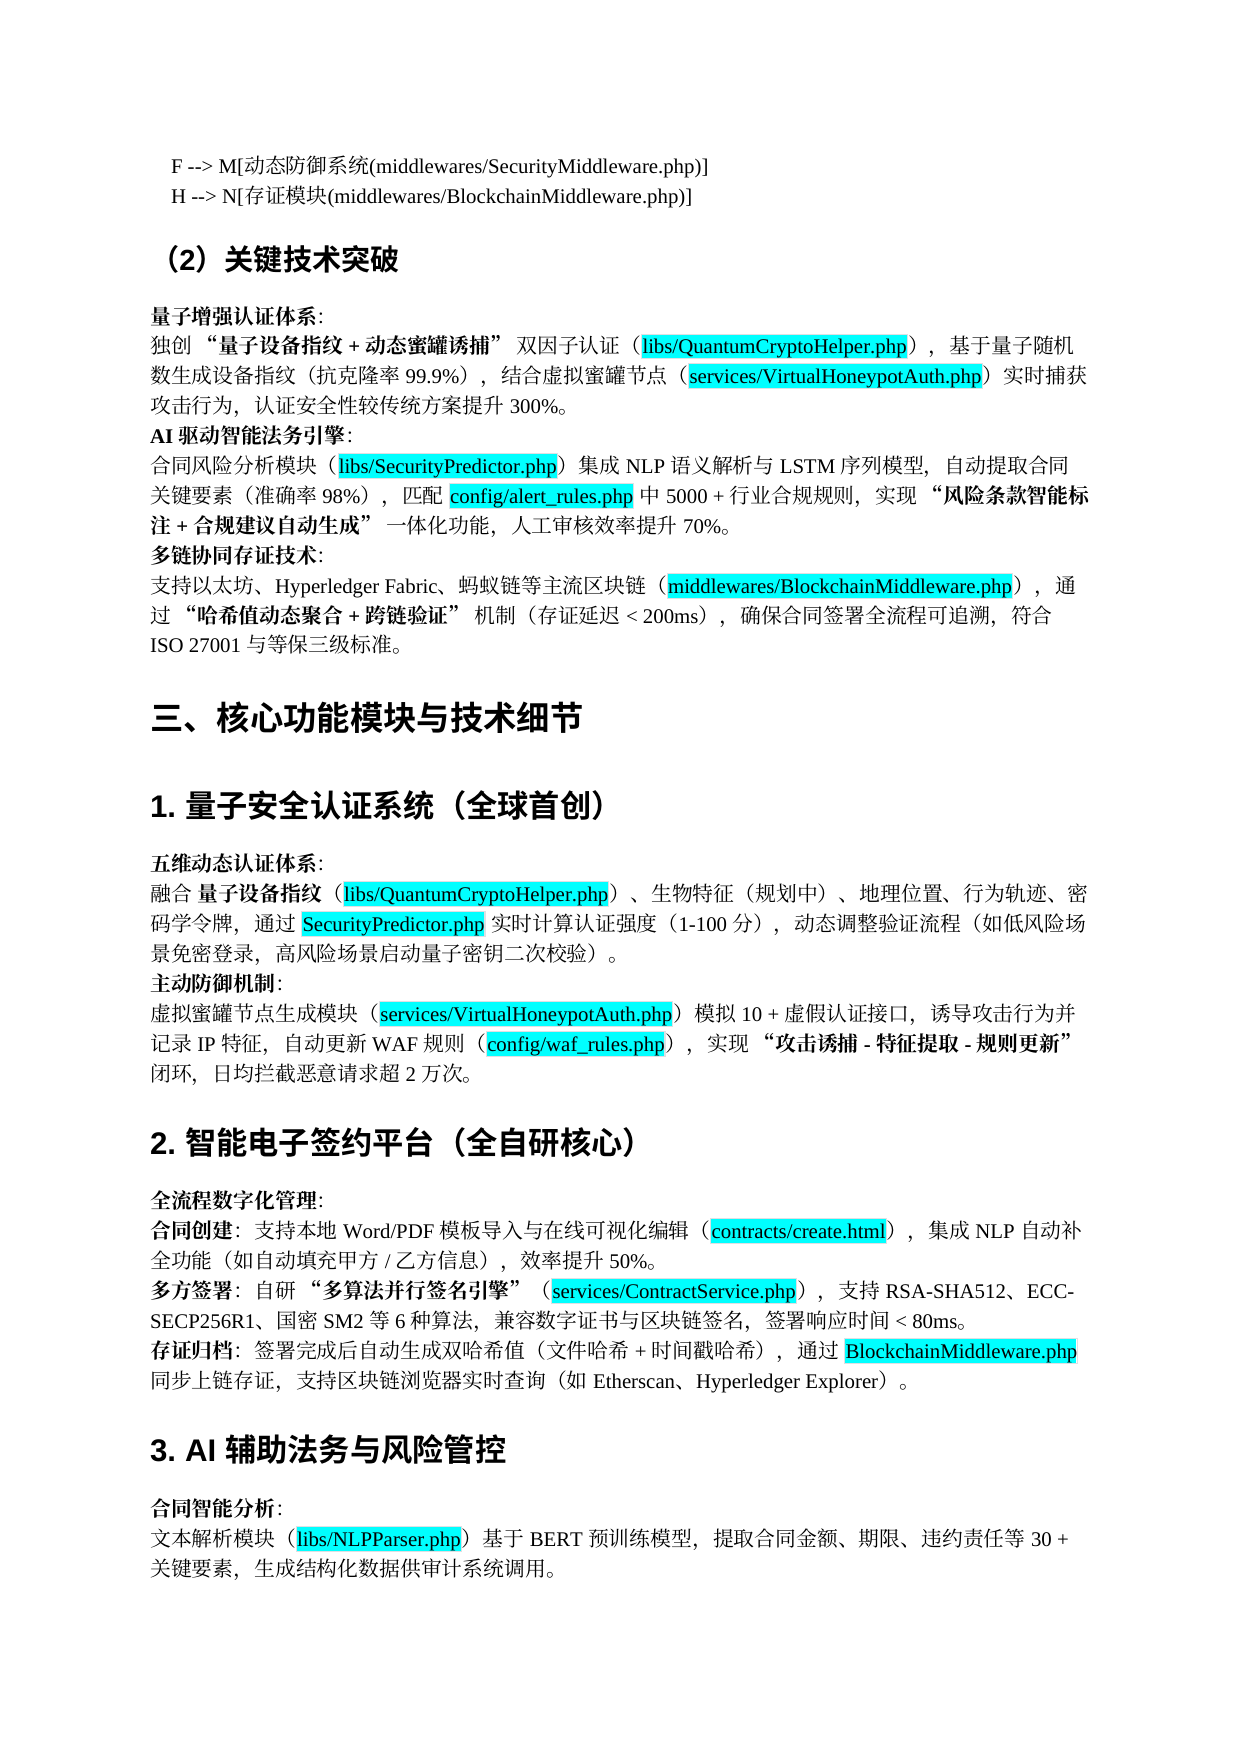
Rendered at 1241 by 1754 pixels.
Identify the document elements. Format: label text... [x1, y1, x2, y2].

subtitle 2. 智能电子签约平台（全自研核心） [150, 1118, 1090, 1163]
subtitle 3. AI 辅助法务与风险管控 [150, 1426, 1090, 1471]
subtitle 三、核心功能模块与技术细节 [150, 692, 1090, 740]
subtitle （2）关键技术突破 [150, 237, 1090, 279]
subtitle 1. 量子安全认证系统（全球首创） [150, 781, 1090, 826]
